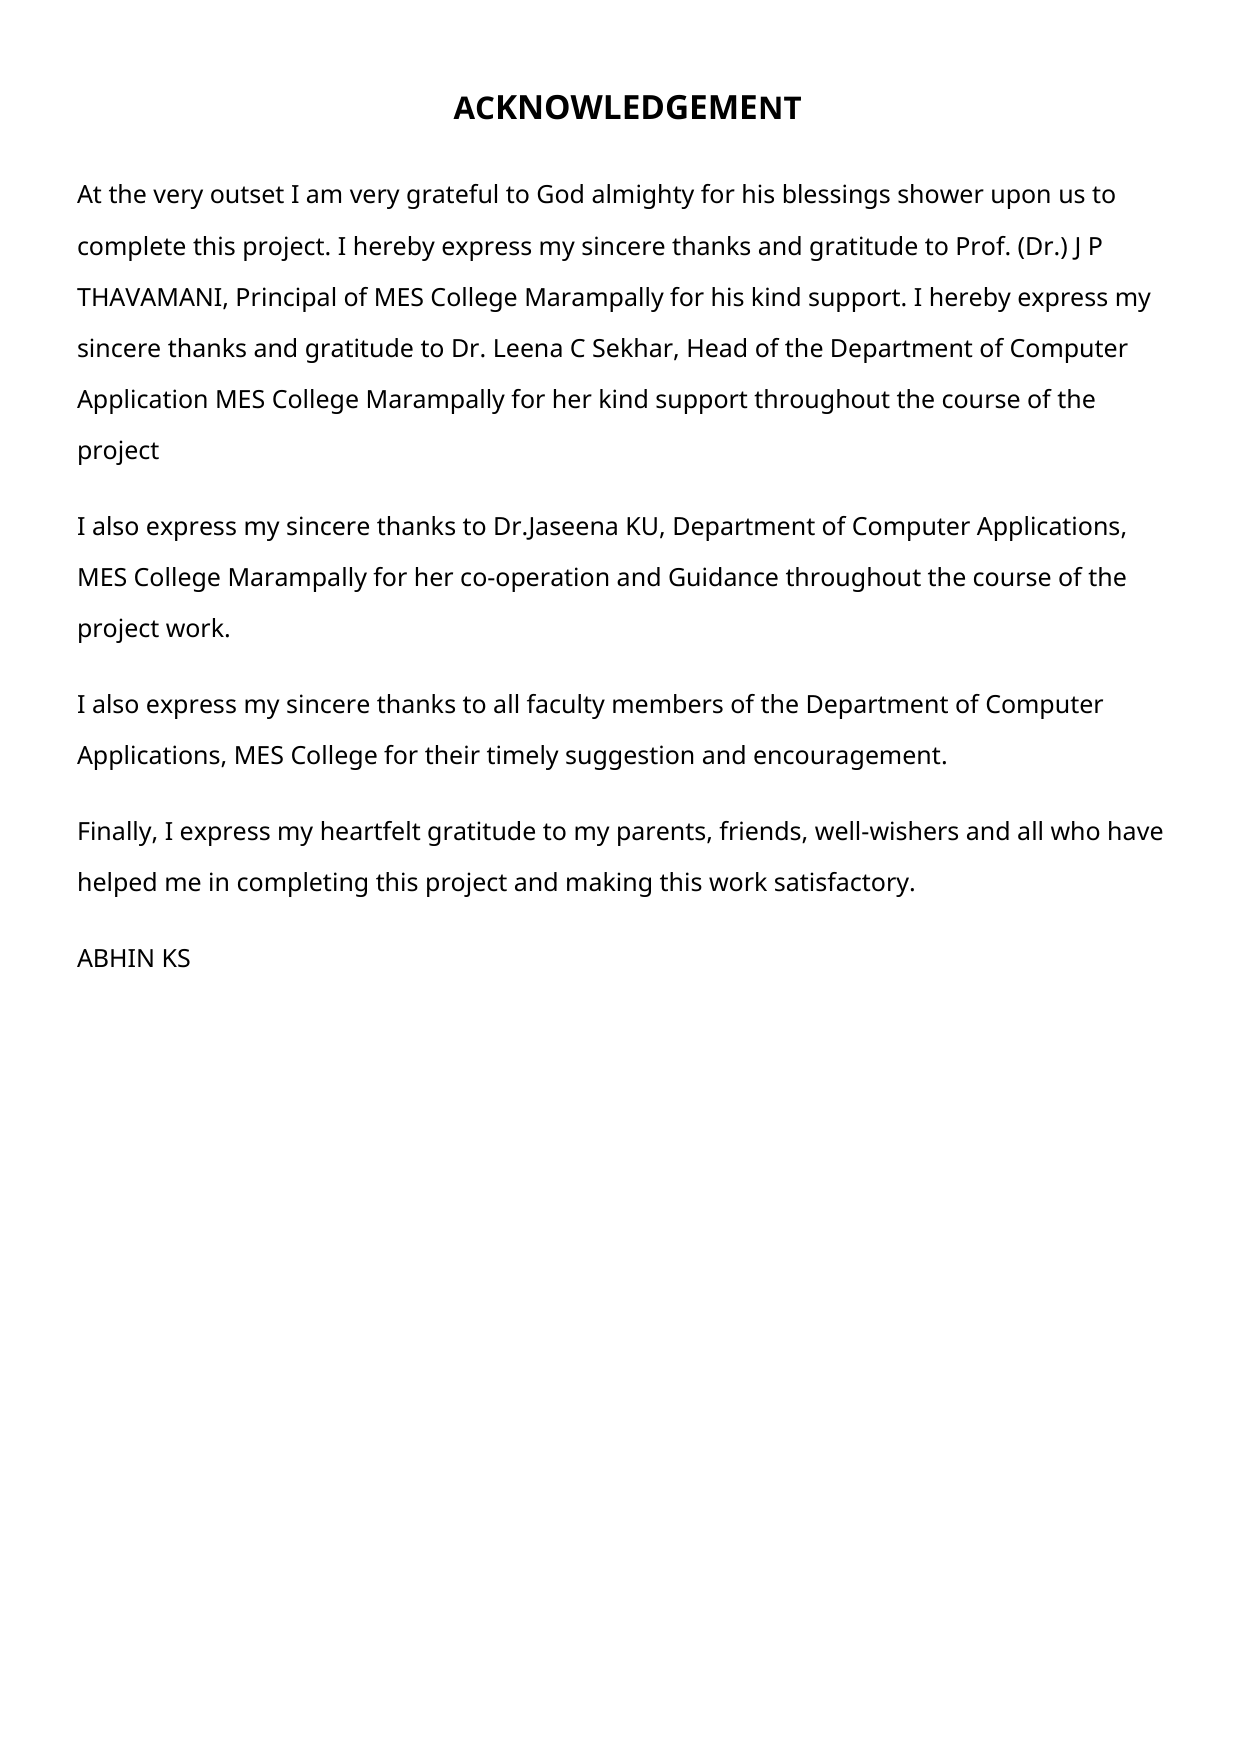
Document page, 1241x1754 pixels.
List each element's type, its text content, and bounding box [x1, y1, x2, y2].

text ACKNOWLEDGEMENT [77, 84, 1178, 129]
text ABHIN KS [77, 941, 1178, 975]
text I also express my sincere thanks to all faculty members of the Department of Computer Applications, MES College for their timely suggestion and encouragement. [77, 686, 1178, 772]
text At the very outset I am very grateful to God almighty for his blessings shower upon us to complete this project. I hereby express my sincere thanks and gratitude to Prof. (Dr.) J P THAVAMANI, Principal of MES College Marampally for his kind support. I hereby express my sincere thanks and gratitude to Dr. Leena C Sekhar, Head of the Department of Computer Application MES College Marampally for her kind support throughout the course of the project [77, 177, 1178, 466]
text I also express my sincere thanks to Dr.Jaseena KU, Department of Computer Applications, MES College Marampally for her co-operation and Guidance throughout the course of the project work. [77, 508, 1178, 644]
text Finally, I express my heartfelt gratitude to my parents, friends, well-wishers and all who have helped me in completing this project and making this work satisfactory. [77, 813, 1178, 899]
